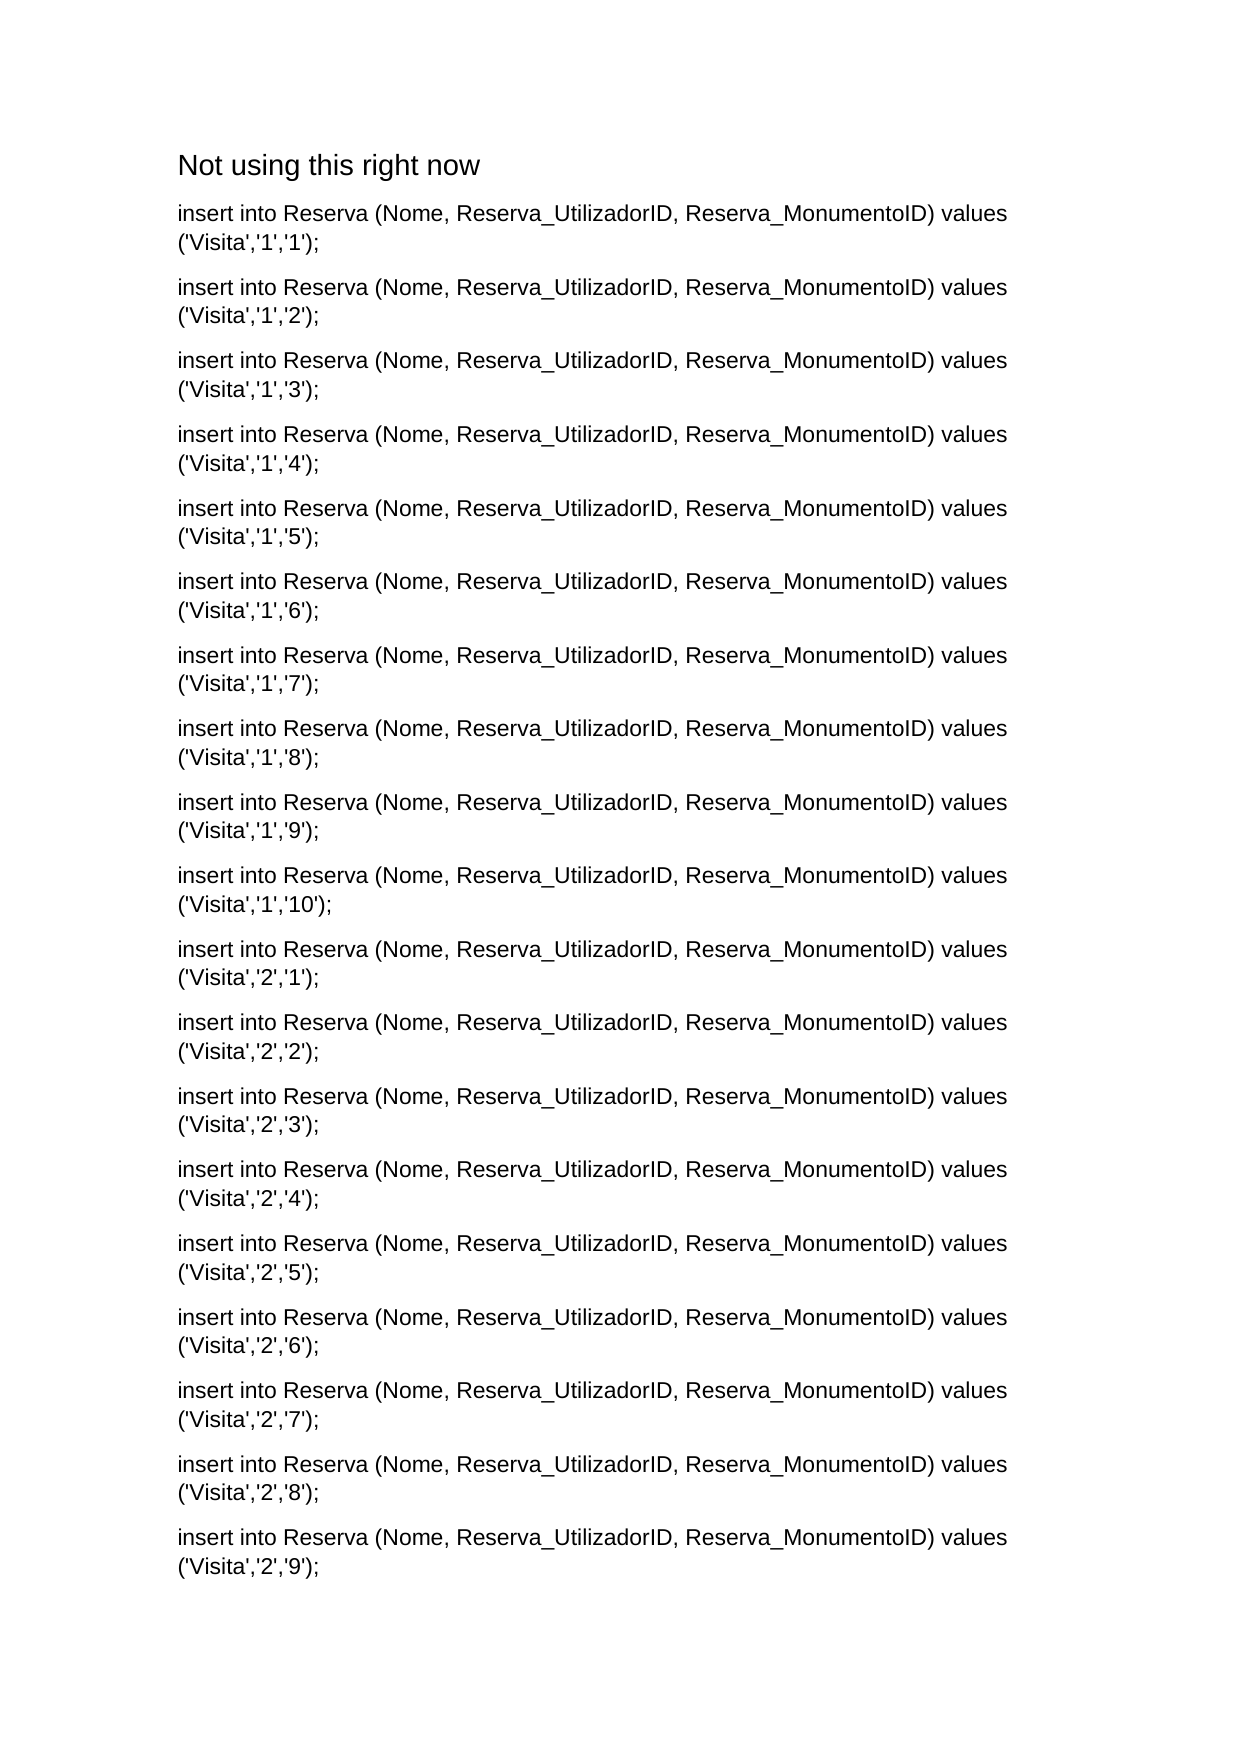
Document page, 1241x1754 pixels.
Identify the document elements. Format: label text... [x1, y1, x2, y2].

text insert into Reserva (Nome, Reserva_UtilizadorID, Reserva_MonumentoID) values ('Visita','2','2'); [177, 1009, 1063, 1064]
text insert into Reserva (Nome, Reserva_UtilizadorID, Reserva_MonumentoID) values ('Visita','2','1'); [177, 936, 1063, 991]
text insert into Reserva (Nome, Reserva_UtilizadorID, Reserva_MonumentoID) values ('Visita','1','8'); [177, 715, 1063, 770]
text insert into Reserva (Nome, Reserva_UtilizadorID, Reserva_MonumentoID) values ('Visita','1','6'); [177, 568, 1063, 623]
text insert into Reserva (Nome, Reserva_UtilizadorID, Reserva_MonumentoID) values ('Visita','1','3'); [177, 347, 1063, 402]
text insert into Reserva (Nome, Reserva_UtilizadorID, Reserva_MonumentoID) values ('Visita','2','8'); [177, 1451, 1063, 1505]
text insert into Reserva (Nome, Reserva_UtilizadorID, Reserva_MonumentoID) values ('Visita','2','3'); [177, 1083, 1063, 1138]
text insert into Reserva (Nome, Reserva_UtilizadorID, Reserva_MonumentoID) values ('Visita','2','6'); [177, 1303, 1063, 1358]
text insert into Reserva (Nome, Reserva_UtilizadorID, Reserva_MonumentoID) values ('Visita','1','5'); [177, 494, 1063, 549]
text insert into Reserva (Nome, Reserva_UtilizadorID, Reserva_MonumentoID) values ('Visita','2','9'); [177, 1524, 1063, 1579]
text insert into Reserva (Nome, Reserva_UtilizadorID, Reserva_MonumentoID) values ('Visita','2','5'); [177, 1230, 1063, 1285]
text insert into Reserva (Nome, Reserva_UtilizadorID, Reserva_MonumentoID) values ('Visita','1','7'); [177, 642, 1063, 696]
text insert into Reserva (Nome, Reserva_UtilizadorID, Reserva_MonumentoID) values ('Visita','2','4'); [177, 1156, 1063, 1211]
text Not using this right now [177, 148, 1063, 181]
text insert into Reserva (Nome, Reserva_UtilizadorID, Reserva_MonumentoID) values ('Visita','1','9'); [177, 789, 1063, 843]
text insert into Reserva (Nome, Reserva_UtilizadorID, Reserva_MonumentoID) values ('Visita','1','4'); [177, 421, 1063, 476]
text insert into Reserva (Nome, Reserva_UtilizadorID, Reserva_MonumentoID) values ('Visita','1','1'); [177, 200, 1063, 255]
text insert into Reserva (Nome, Reserva_UtilizadorID, Reserva_MonumentoID) values ('Visita','1','10'); [177, 862, 1063, 917]
text insert into Reserva (Nome, Reserva_UtilizadorID, Reserva_MonumentoID) values ('Visita','2','7'); [177, 1377, 1063, 1432]
text insert into Reserva (Nome, Reserva_UtilizadorID, Reserva_MonumentoID) values ('Visita','1','2'); [177, 274, 1063, 329]
